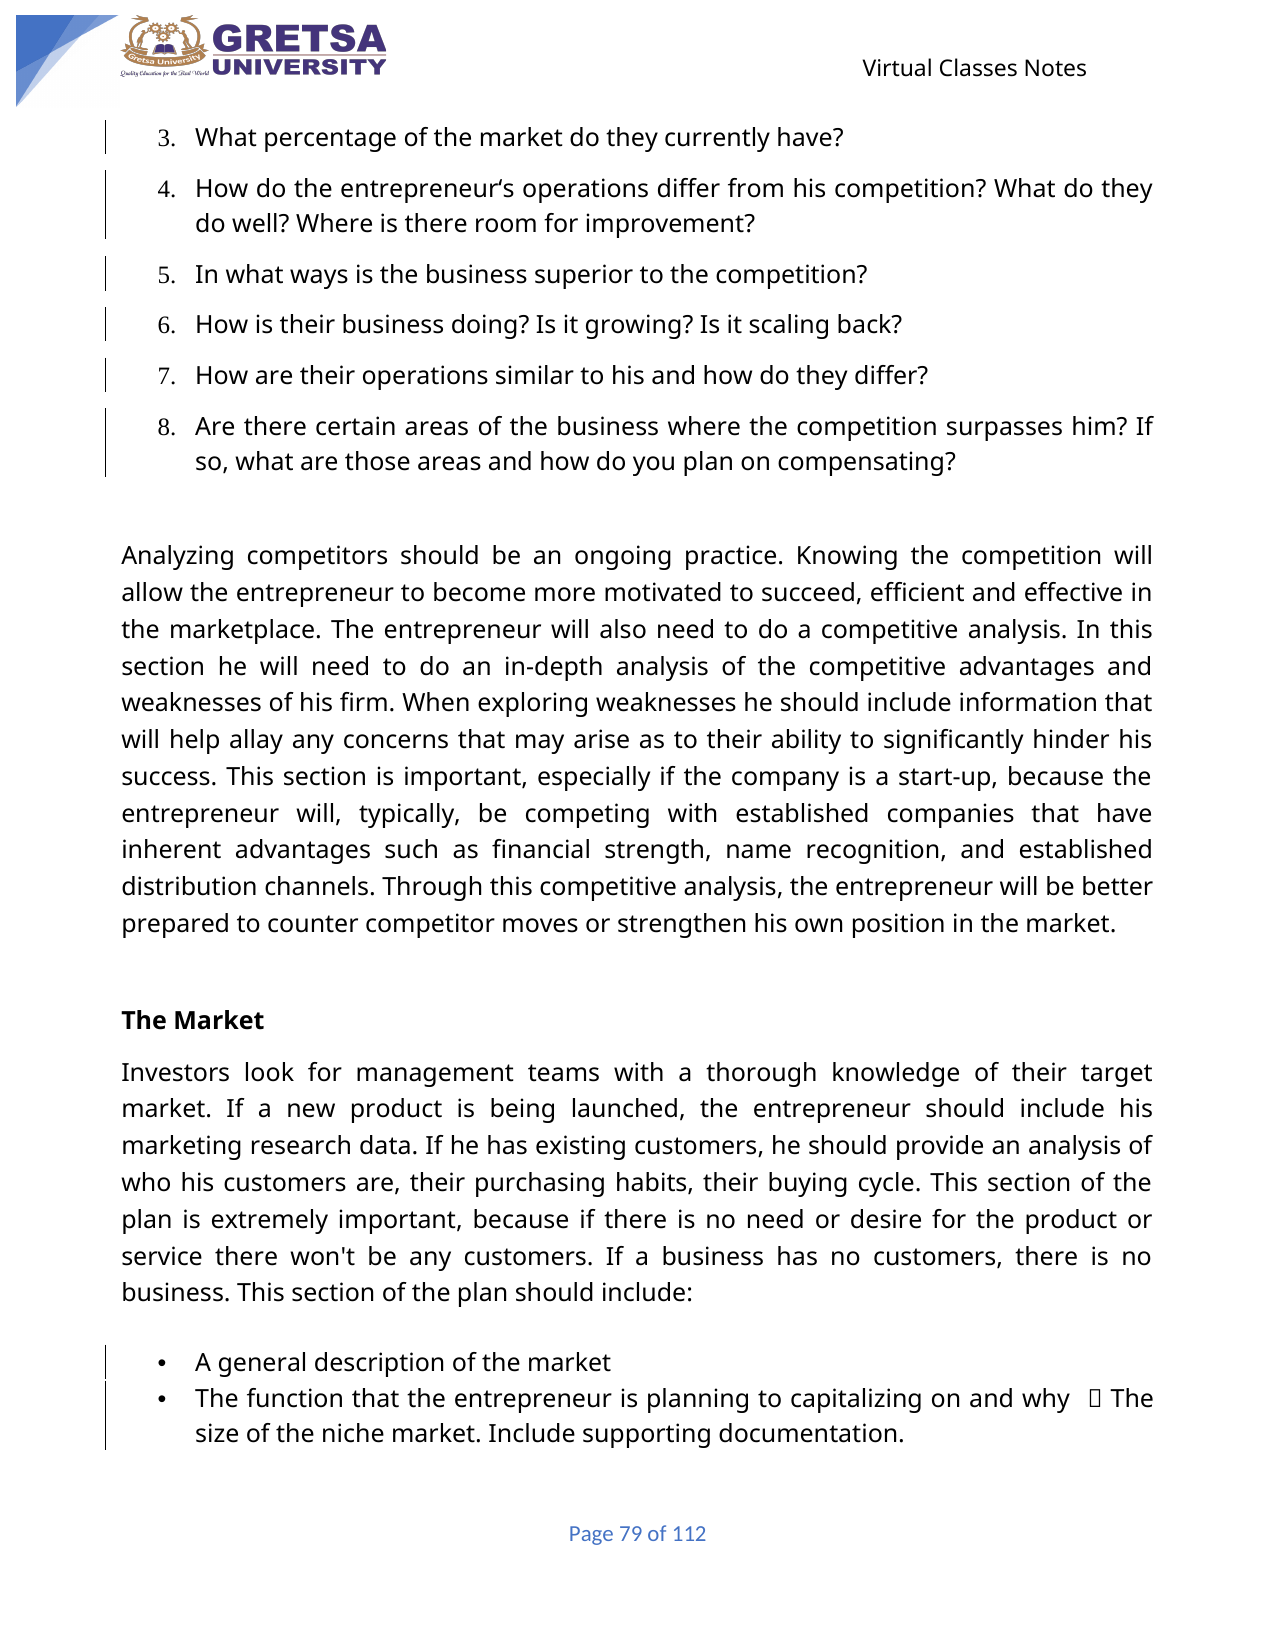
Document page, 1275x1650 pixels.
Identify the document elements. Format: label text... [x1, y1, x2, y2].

text Investors look for management teams with a thorough knowledge of their target market. If a new product is being launched, the entrepreneur should include his marketing research data. If he has existing customers, he should provide an analysis of who his customers are, their purchasing habits, their buying cycle. This section of the plan is extremely important, because if there is no need or desire for the product or service there won't be any customers. If a business has no customers, there is no business. This section of the plan should include: [121, 1054, 1154, 1309]
list How do the entrepreneur‘s operations differ from his competition? What do they do well? Where is there room for improvement? [157, 170, 1154, 239]
list Are there certain areas of the business where the competition surpasses him? If so, what are those areas and how do you plan on compensating? [157, 408, 1154, 477]
list A general description of the market [157, 1344, 1154, 1379]
text Analyzing competitors should be an ongoing practice. Knowing the competition will allow the entrepreneur to become more motivated to succeed, efficient and effective in the marketplace. The entrepreneur will also need to do a competitive analysis. In this section he will need to do an in-depth analysis of the competitive advantages and weaknesses of his firm. When exploring weaknesses he should include information that will help allay any concerns that may arise as to their ability to significantly hinder his success. This section is important, especially if the company is a start-up, because the entrepreneur will, typically, be competing with established companies that have inherent advantages such as financial strength, name recognition, and established distribution channels. Through this competitive analysis, the entrepreneur will be better prepared to counter competitor moves or strengthen his own position in the market. [121, 538, 1154, 940]
picture [16, 15, 387, 108]
list How are their operations similar to his and how do they differ? [157, 357, 1154, 392]
list In what ways is the business superior to the competition? [157, 256, 1154, 291]
list The function that the entrepreneur is planning to capitalizing on and why  The size of the niche market. Include supporting documentation. [157, 1381, 1154, 1450]
text The Market [121, 1003, 1155, 1037]
list How is their business doing? Is it growing? Is it scaling back? [157, 307, 1154, 341]
list What percentage of the market do they currently have? [157, 120, 1154, 154]
